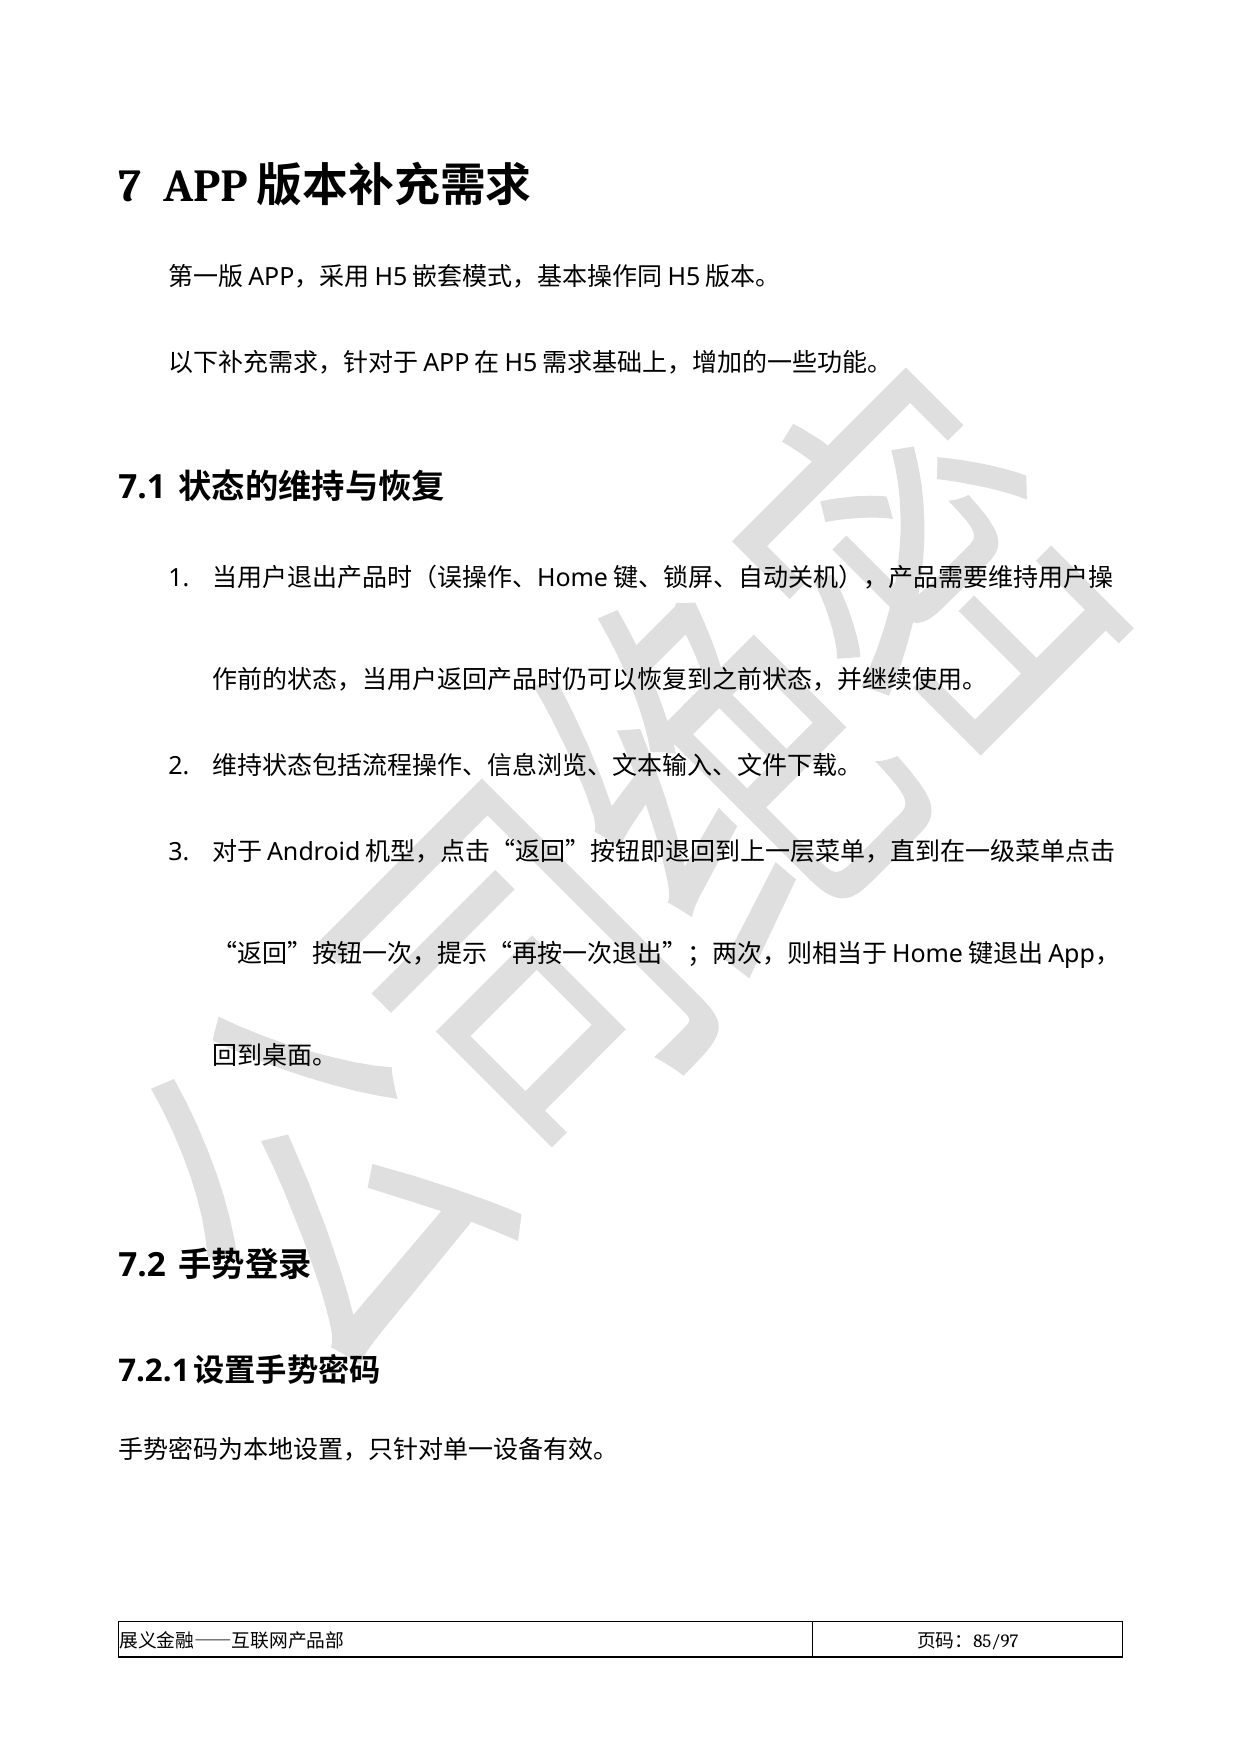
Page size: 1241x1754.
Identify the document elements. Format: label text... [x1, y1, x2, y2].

subtitle APP版本补充需求 [118, 147, 1122, 215]
list 手势密码为本地设置，只针对单一设备有效。 [118, 1413, 1122, 1481]
subtitle 手势登录 [118, 1228, 1122, 1296]
list 对于Android机型，点击“返回”按钮即退回到上一层菜单，直到在一级菜单点击“返回”按钮一次，提示“再按一次退出”；两次，则相当于Home键退出App，回到桌面。 [168, 816, 1122, 1088]
list 维持状态包括流程操作、信息浏览、文本输入、文件下载。 [168, 730, 1122, 798]
list 当用户退出产品时（误操作、Home键、锁屏、自动关机），产品需要维持用户操作前的状态，当用户返回产品时仍可以恢复到之前状态，并继续使用。 [168, 542, 1122, 712]
text 第一版APP，采用H5嵌套模式，基本操作同H5版本。 [118, 240, 1122, 308]
subtitle 状态的维持与恢复 [118, 450, 1122, 518]
subtitle 设置手势密码 [118, 1345, 1122, 1391]
text 以下补充需求，针对于APP在H5需求基础上，增加的一些功能。 [118, 326, 1122, 394]
